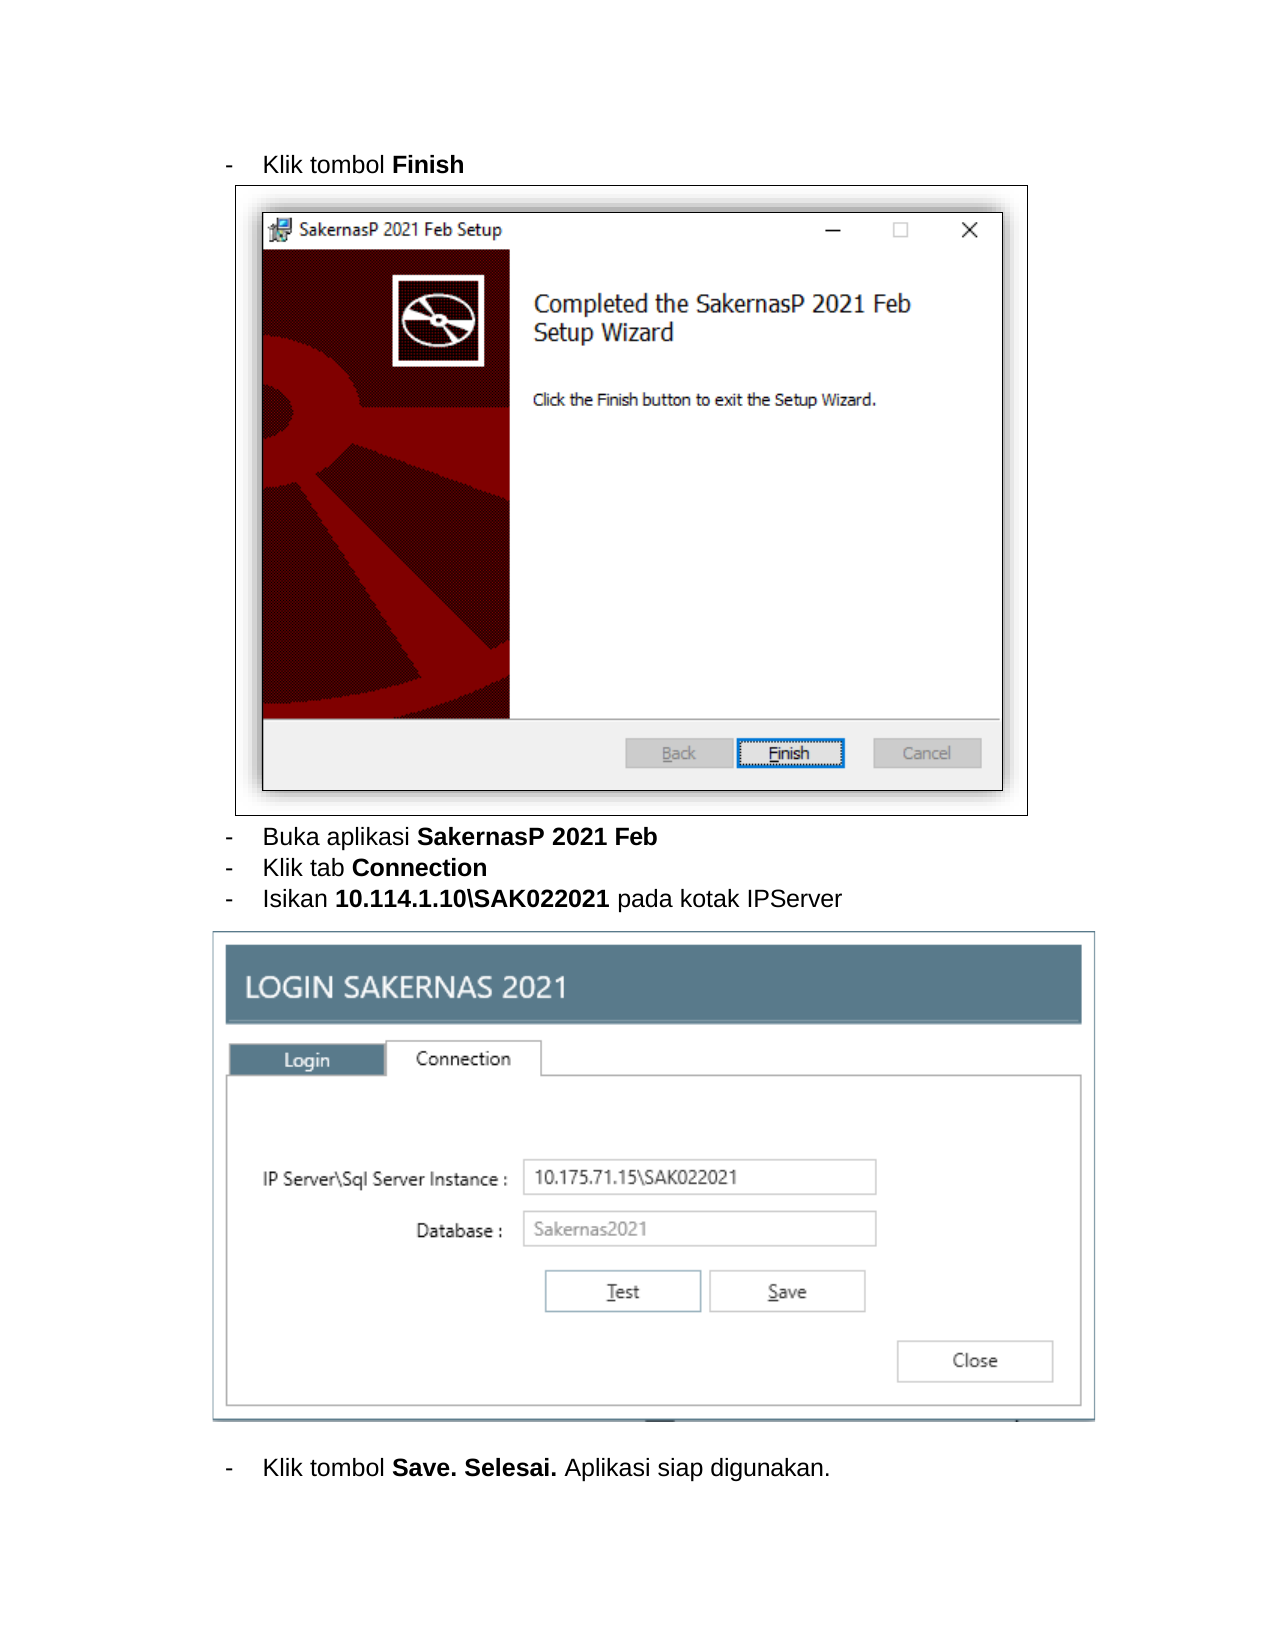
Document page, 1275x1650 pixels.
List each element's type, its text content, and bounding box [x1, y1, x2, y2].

list Klik tab Connection [225, 853, 1137, 882]
list Isikan 10.114.1.10\SAK022021 pada kotak IPServer [225, 884, 1137, 913]
list Klik tombol Finish [225, 150, 1137, 179]
picture [212, 931, 1096, 1422]
list Klik tombol Save. Selesai. Aplikasi siap digunakan. [225, 1453, 1137, 1482]
list Buka aplikasi SakernasP 2021 Feb [225, 186, 1137, 851]
